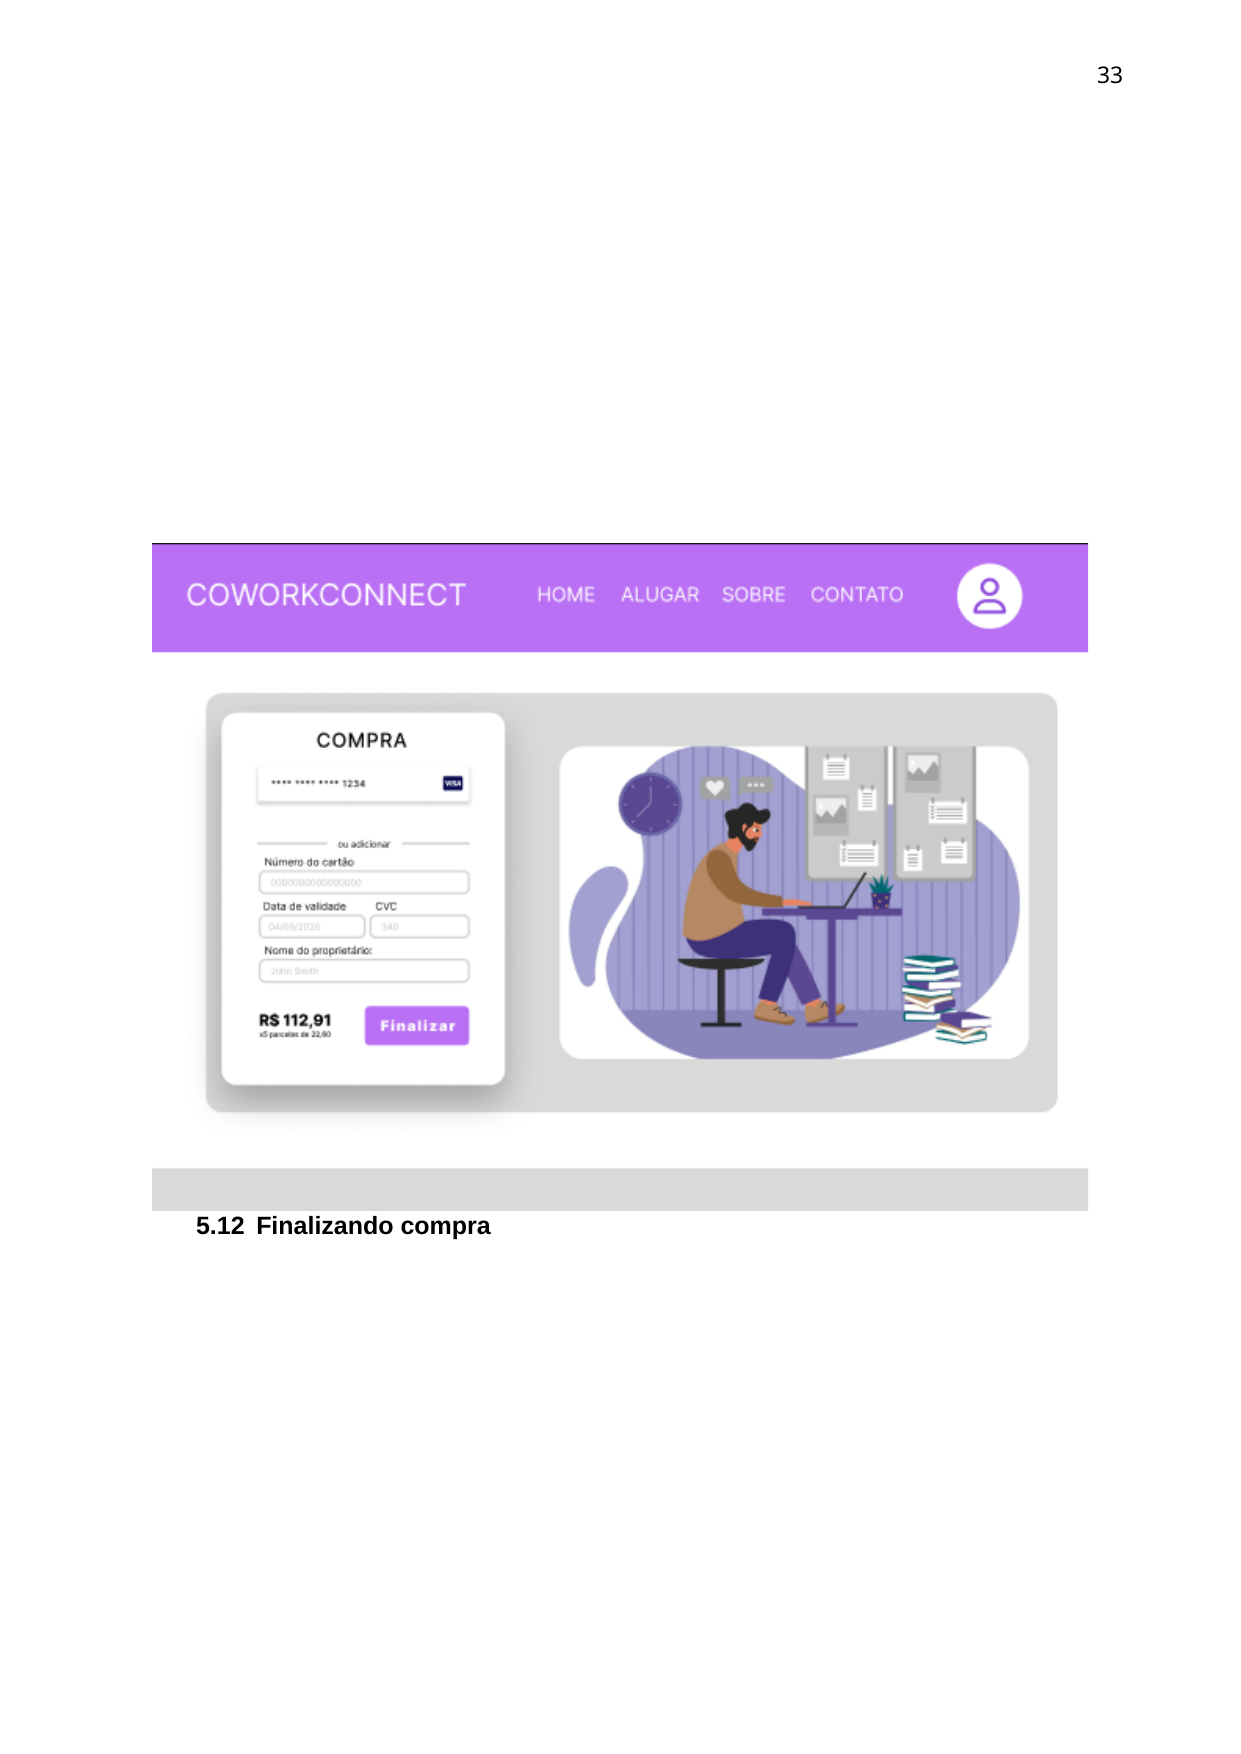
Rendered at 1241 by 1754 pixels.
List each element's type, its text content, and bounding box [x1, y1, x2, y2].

picture [152, 543, 1089, 1211]
